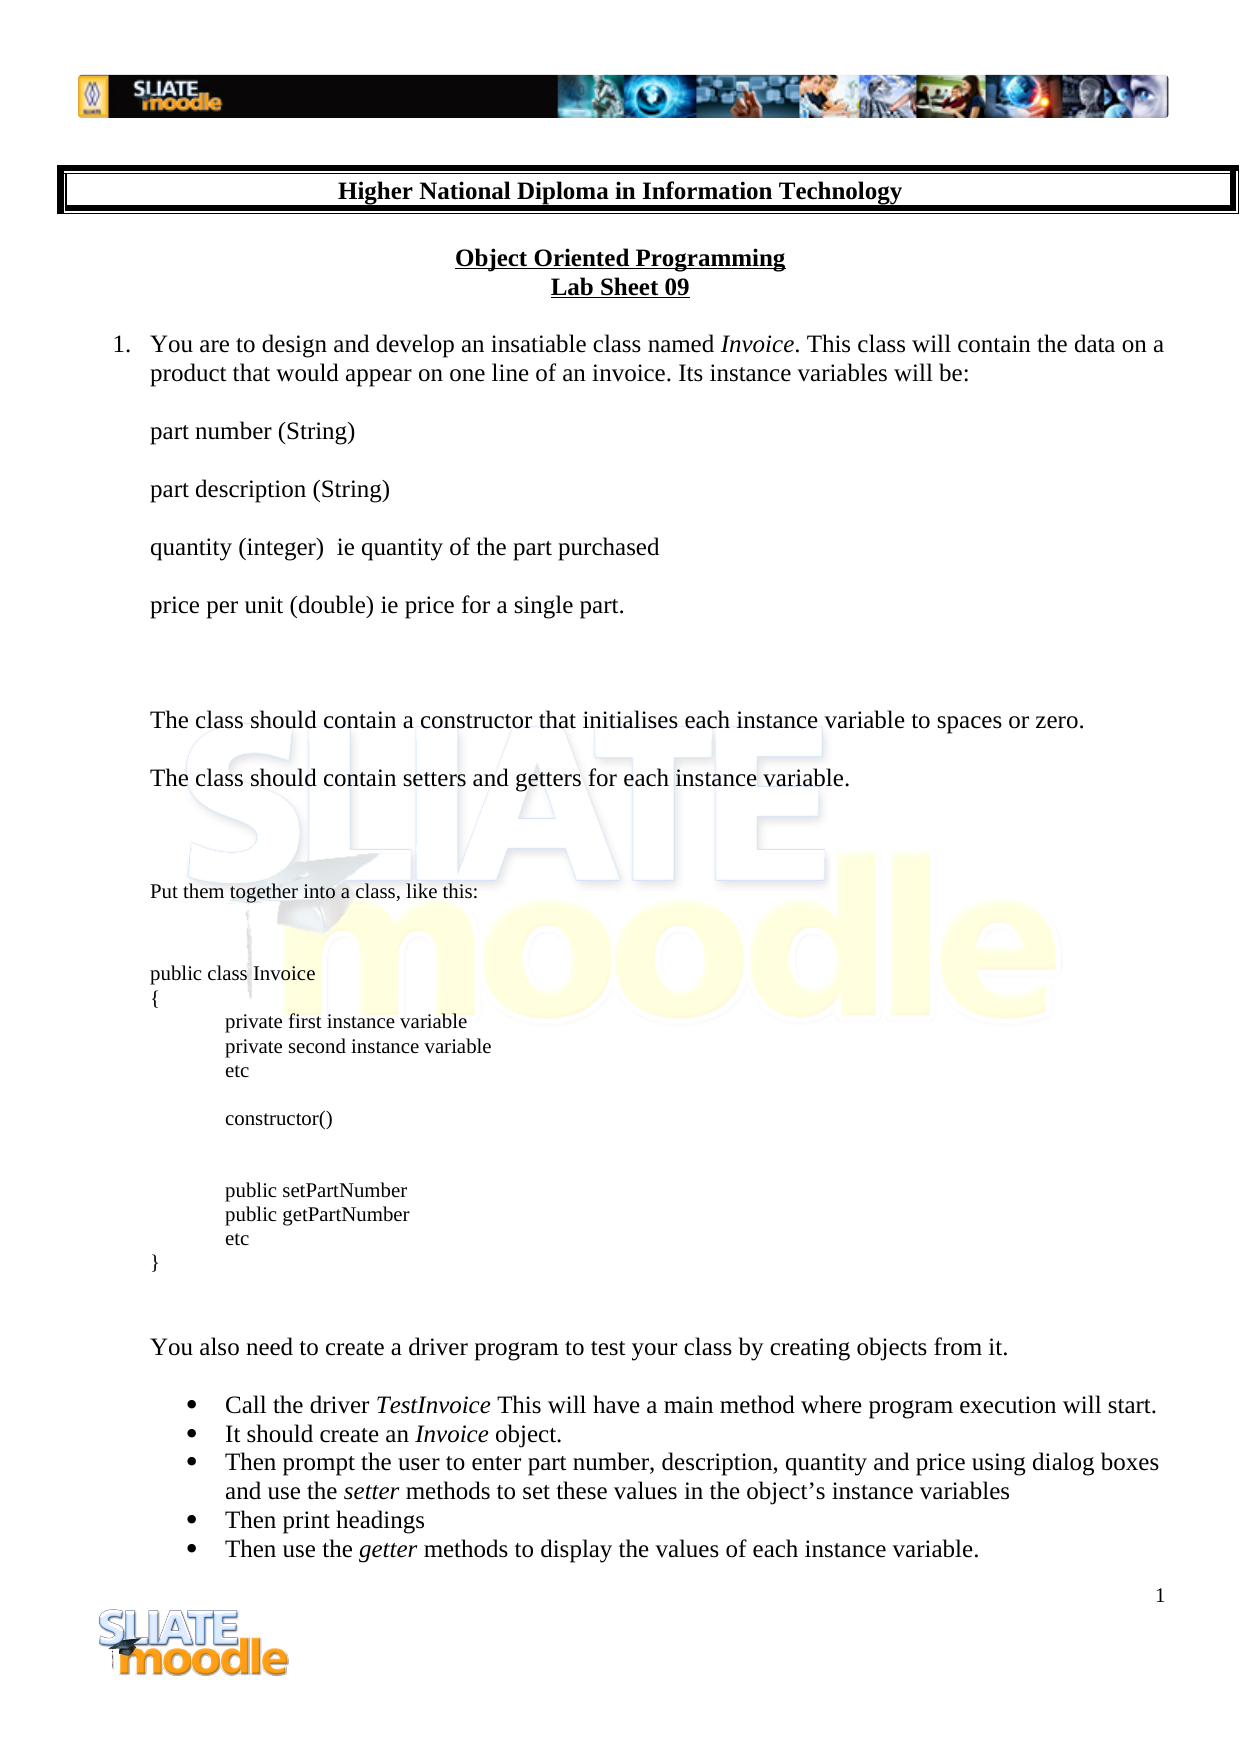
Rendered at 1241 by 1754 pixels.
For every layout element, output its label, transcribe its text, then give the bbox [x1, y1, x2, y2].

text public getPartNumber [150, 1202, 1165, 1226]
picture [75, 1607, 311, 1679]
text price per unit (double) ie price for a single part. [150, 590, 1165, 618]
text Lab Sheet 09 [75, 272, 1165, 301]
text part description (String) [150, 474, 1165, 503]
text Object Oriented Programming [75, 243, 1165, 272]
text quantity (integer) ie quantity of the part purchased [150, 532, 1165, 561]
text } [150, 1250, 1165, 1274]
list Call the driver TestInvoice This will have a main method where program execution will start. [187, 1390, 1165, 1419]
text private first instance variable [150, 1009, 1165, 1033]
text constructor() [150, 1106, 1165, 1130]
text The class should contain a constructor that initialises each instance variable to spaces or zero. [150, 706, 1165, 734]
text public class Invoice [150, 961, 1165, 985]
text etc [150, 1226, 1165, 1250]
text { [150, 985, 1165, 1009]
text public setPartNumber [150, 1178, 1165, 1202]
text part number (String) [150, 416, 1165, 445]
text The class should contain setters and getters for each instance variable. [150, 763, 1165, 792]
text You also need to create a driver program to test your class by creating objects from it. [150, 1332, 1165, 1361]
text etc [150, 1058, 1165, 1082]
list Then prompt the user to enter part number, description, quantity and price using dialog boxes and use the setter methods to set these values in the object’s instance variables [187, 1506, 1165, 1563]
list You are to design and develop an insatiable class named Invoice. This class will contain the data on a product that would appear on one line of an invoice. Its instance variables will be: [112, 329, 1165, 387]
text Put them together into a class, like this: [150, 879, 1165, 903]
text private second instance variable [150, 1033, 1165, 1058]
list It should create an Invoice object. [187, 1448, 1165, 1477]
subtitle Higher National Diploma in Information Technology [67, 174, 1230, 205]
picture [78, 74, 1169, 118]
